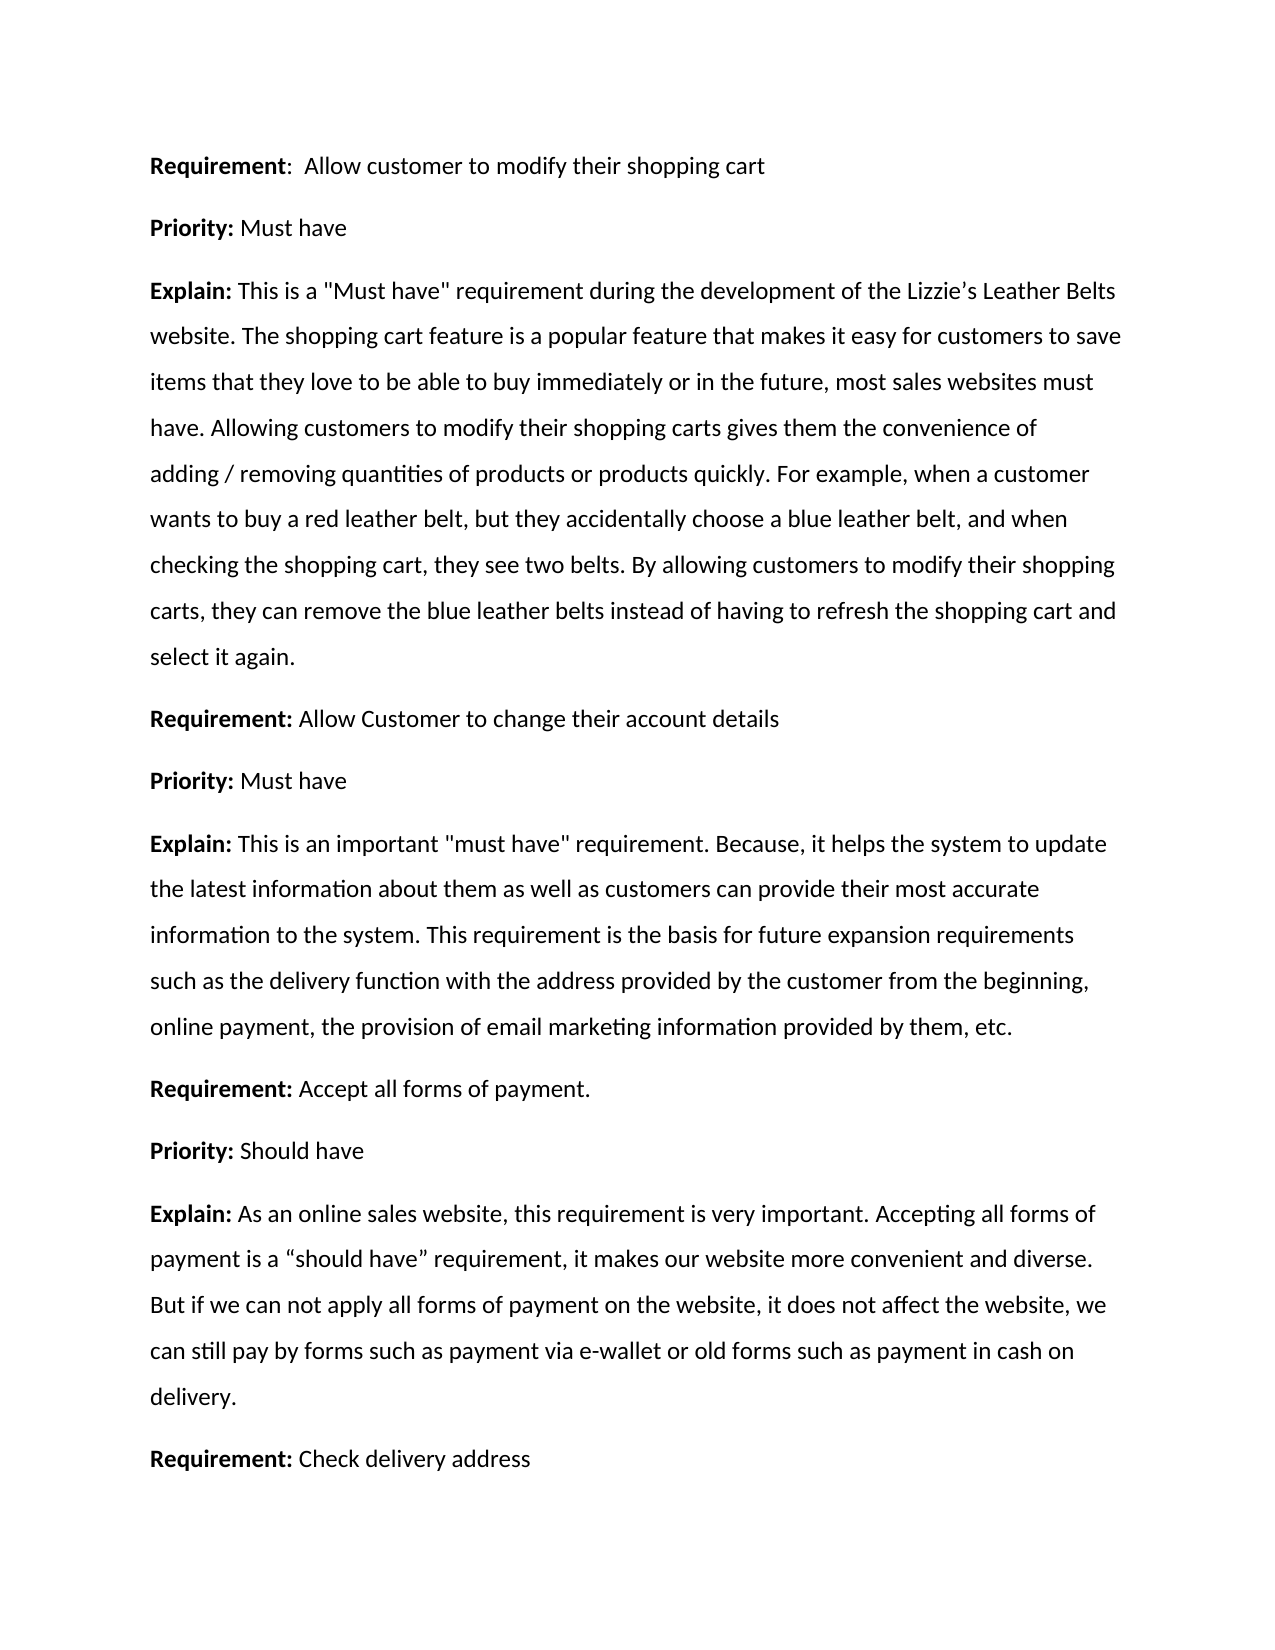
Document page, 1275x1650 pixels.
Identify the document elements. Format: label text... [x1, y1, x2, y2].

text Explain: This is a "Must have" requirement during the development of the Lizzie’s Leather Belts website. The shopping cart feature is a popular feature that makes it easy for customers to save items that they love to be able to buy immediately or in the future, most sales websites must have. Allowing customers to modify their shopping carts gives them the convenience of adding / removing quantities of products or products quickly. For example, when a customer wants to buy a red leather belt, but they accidentally choose a blue leather belt, and when checking the shopping cart, they see two belts. By allowing customers to modify their shopping carts, they can remove the blue leather belts instead of having to refresh the shopping cart and select it again. [150, 275, 1125, 671]
text Priority: Should have [150, 1136, 1125, 1166]
text Requirement: Allow Customer to change their account details [150, 703, 1125, 733]
text Explain: This is an important "must have" requirement. Because, it helps the system to update the latest information about them as well as customers can provide their most accurate information to the system. This requirement is the basis for future expansion requirements such as the delivery function with the address provided by the customer from the beginning, online payment, the provision of email marketing information provided by them, etc. [150, 828, 1125, 1041]
text Requirement: Allow customer to modify their shopping cart [150, 150, 1125, 181]
text Priority: Must have [150, 765, 1125, 796]
text Explain: As an online sales website, this requirement is very important. Accepting all forms of payment is a “should have” requirement, it makes our website more convenient and diverse. But if we can not apply all forms of payment on the website, it does not affect the website, we can still pay by forms such as payment via e-wallet or old forms such as payment in cash on delivery. [150, 1198, 1125, 1411]
text Priority: Must have [150, 212, 1125, 243]
text Requirement: Accept all forms of payment. [150, 1073, 1125, 1104]
text Requirement: Check delivery address [150, 1443, 1125, 1474]
